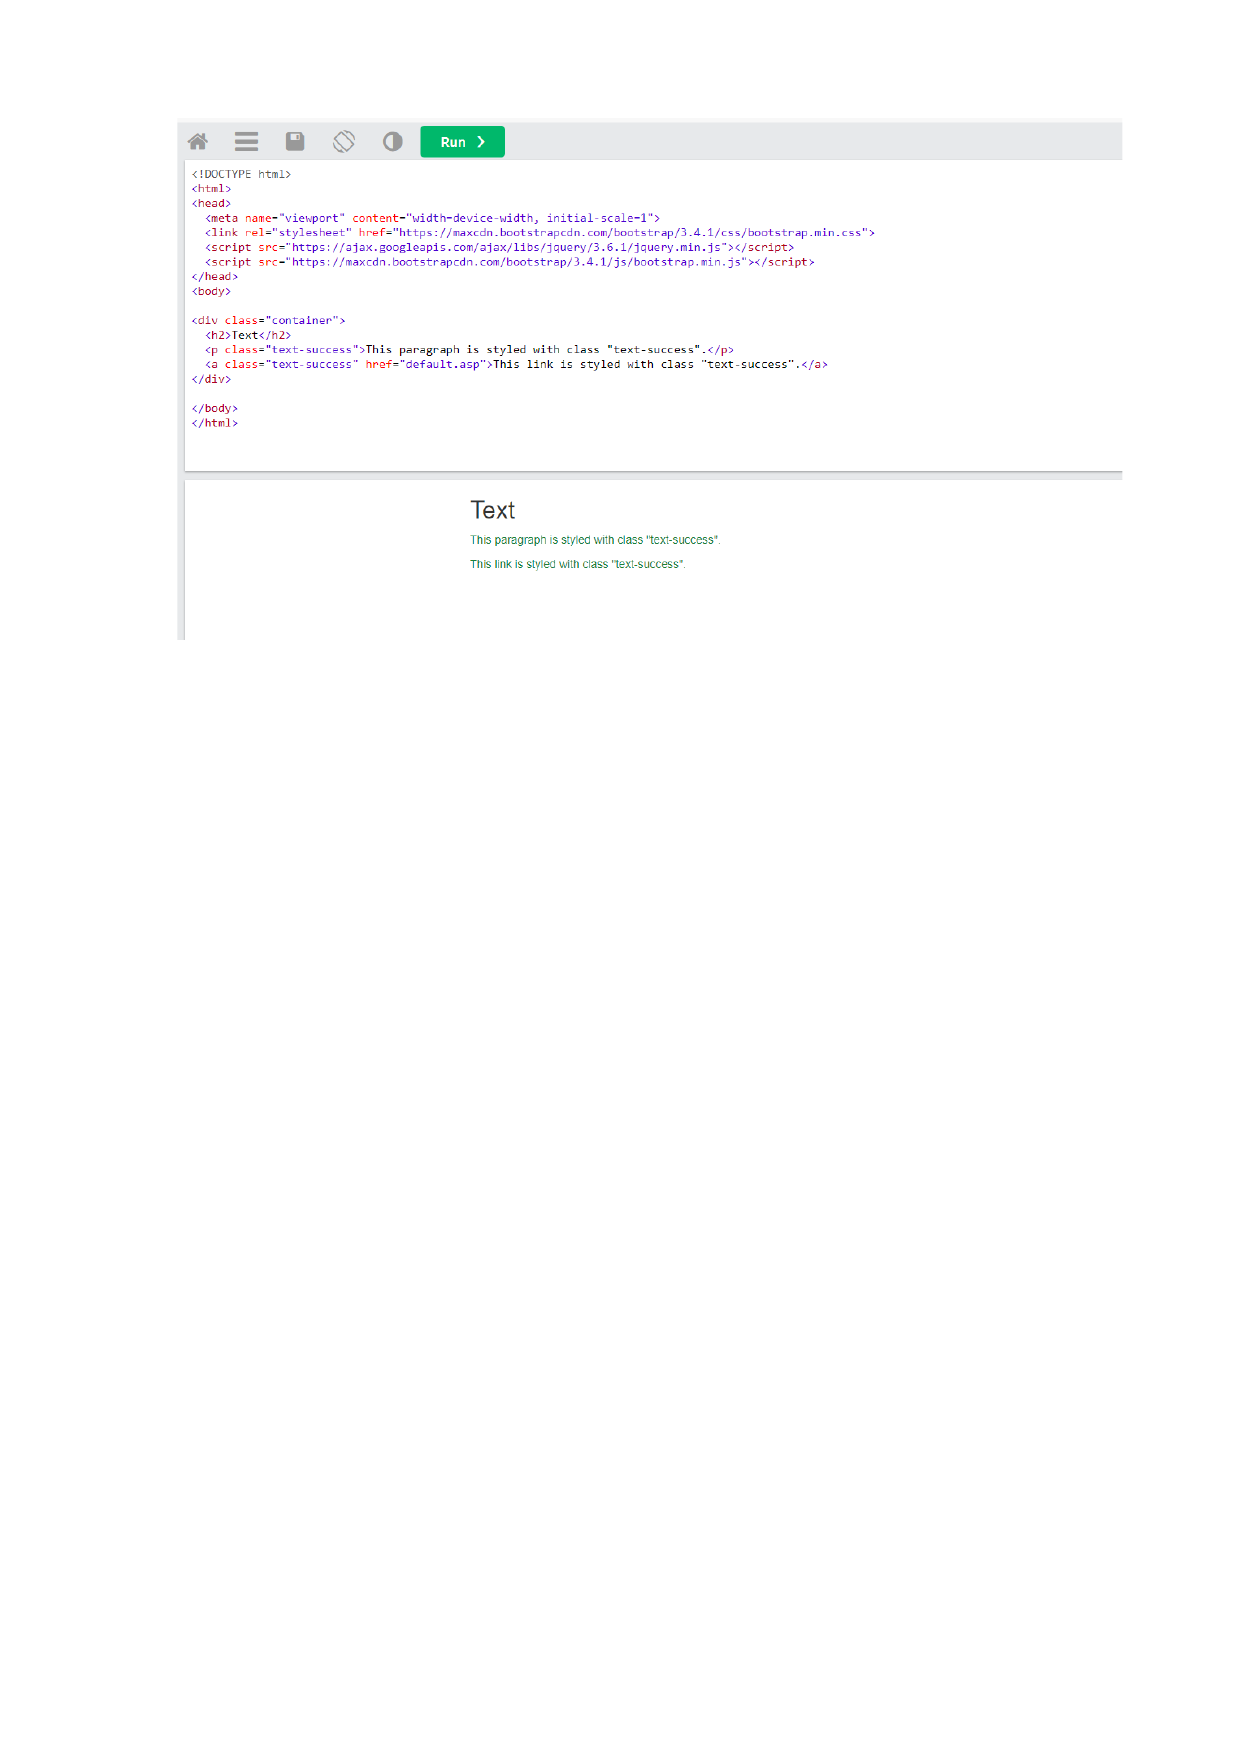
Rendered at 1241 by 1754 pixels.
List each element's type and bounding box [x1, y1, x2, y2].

picture [177, 118, 1123, 640]
